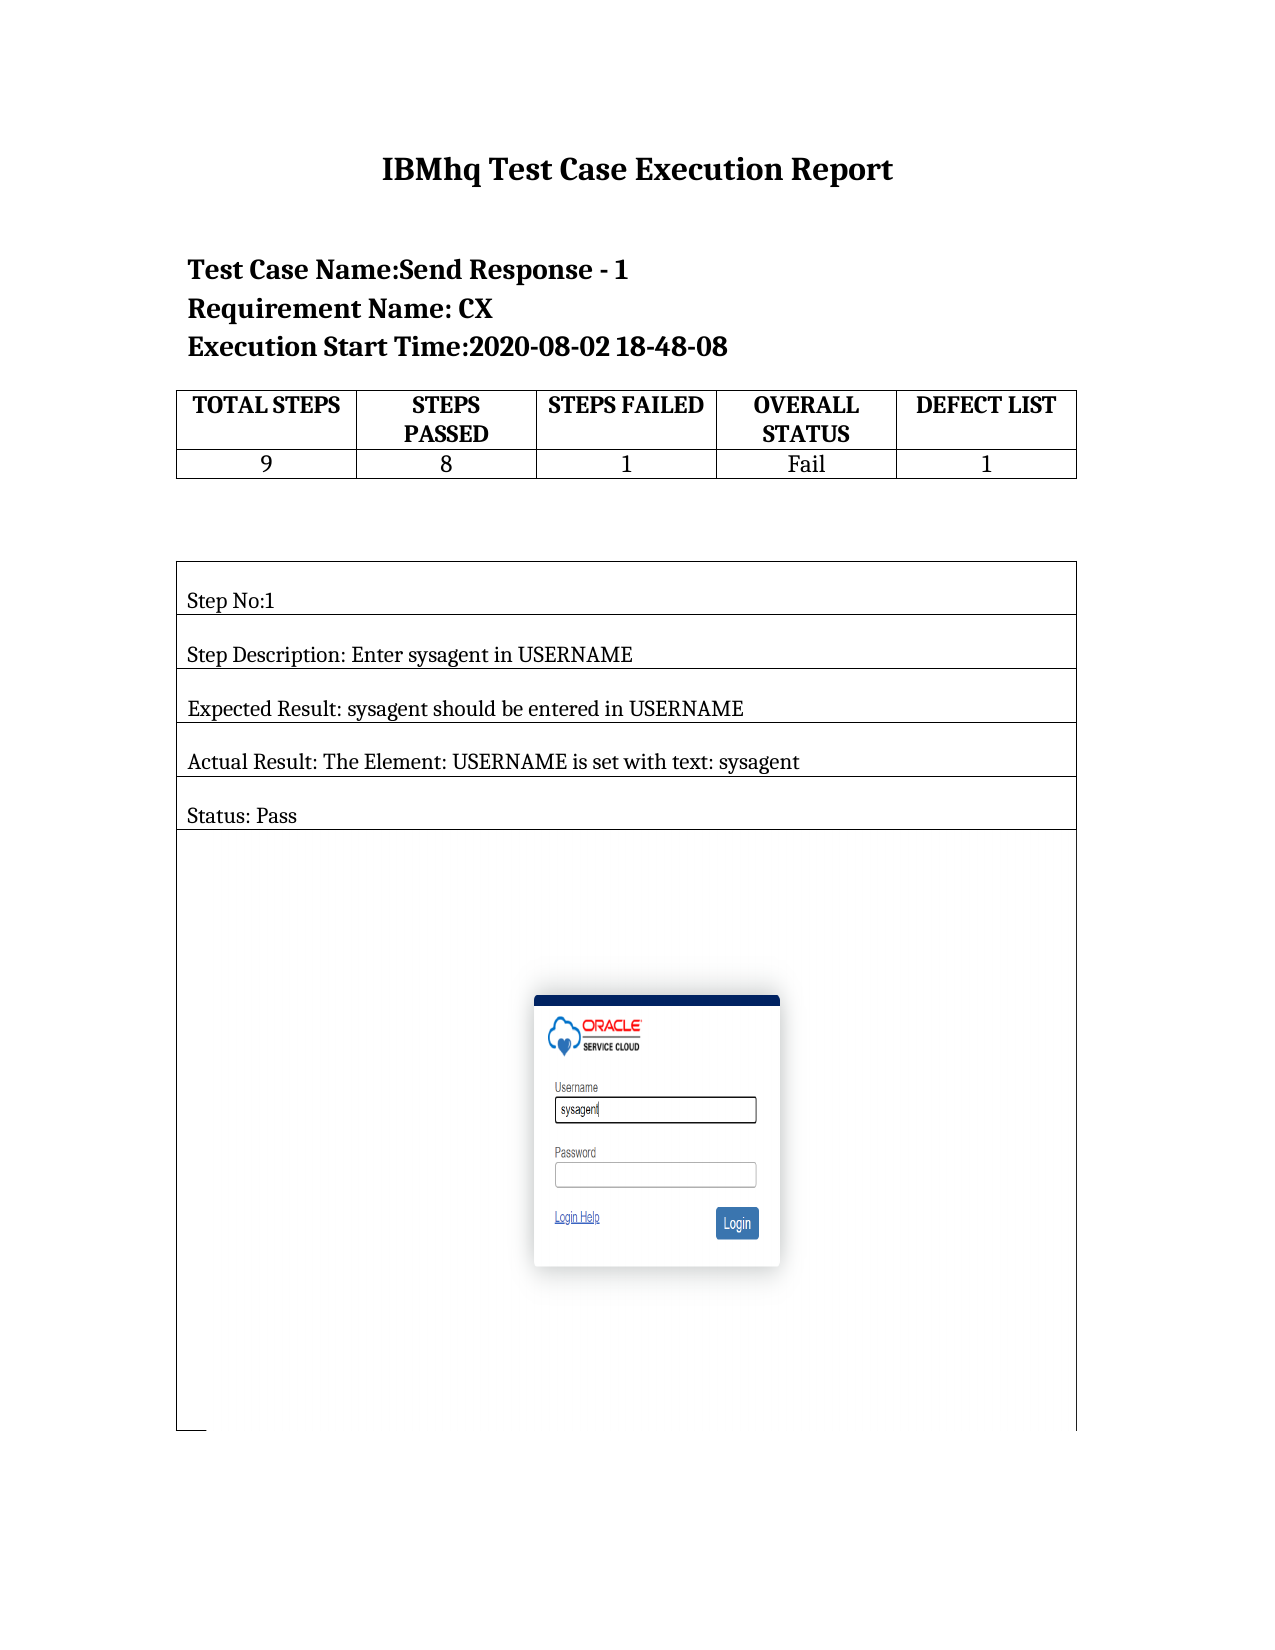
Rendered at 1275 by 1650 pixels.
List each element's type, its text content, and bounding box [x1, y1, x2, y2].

table_cell Expected Result: sysagent should be entered in USERNAME [177, 669, 1076, 722]
table_cell Fail [717, 450, 896, 478]
table_header DEFECT LIST [897, 391, 1076, 448]
table_cell Status: Pass [177, 777, 1076, 829]
table_header OVERALL STATUS [717, 391, 896, 448]
table_cell [177, 830, 206, 1430]
text IBMhq Test Case Execution Report [187, 150, 1087, 188]
table_cell 9 [177, 450, 356, 478]
table_header TOTAL STEPS [177, 391, 356, 448]
table_cell 8 [357, 450, 536, 478]
text Test Case Name:Send Response - 1 Requirement Name: CX Execution Start Time:2020-08-02 18-48-08 [187, 215, 1087, 364]
table_cell Step Description: Enter sysagent in USERNAME [177, 615, 1076, 668]
table_cell 1 [537, 450, 716, 478]
table_header Step No:1 [177, 562, 1076, 614]
table_header STEPS FAILED [537, 391, 716, 448]
picture [206, 830, 1077, 1431]
table_cell Actual Result: The Element: USERNAME is set with text: sysagent [177, 723, 1076, 776]
table_cell 1 [897, 450, 1076, 478]
table_header STEPS PASSED [357, 391, 536, 448]
